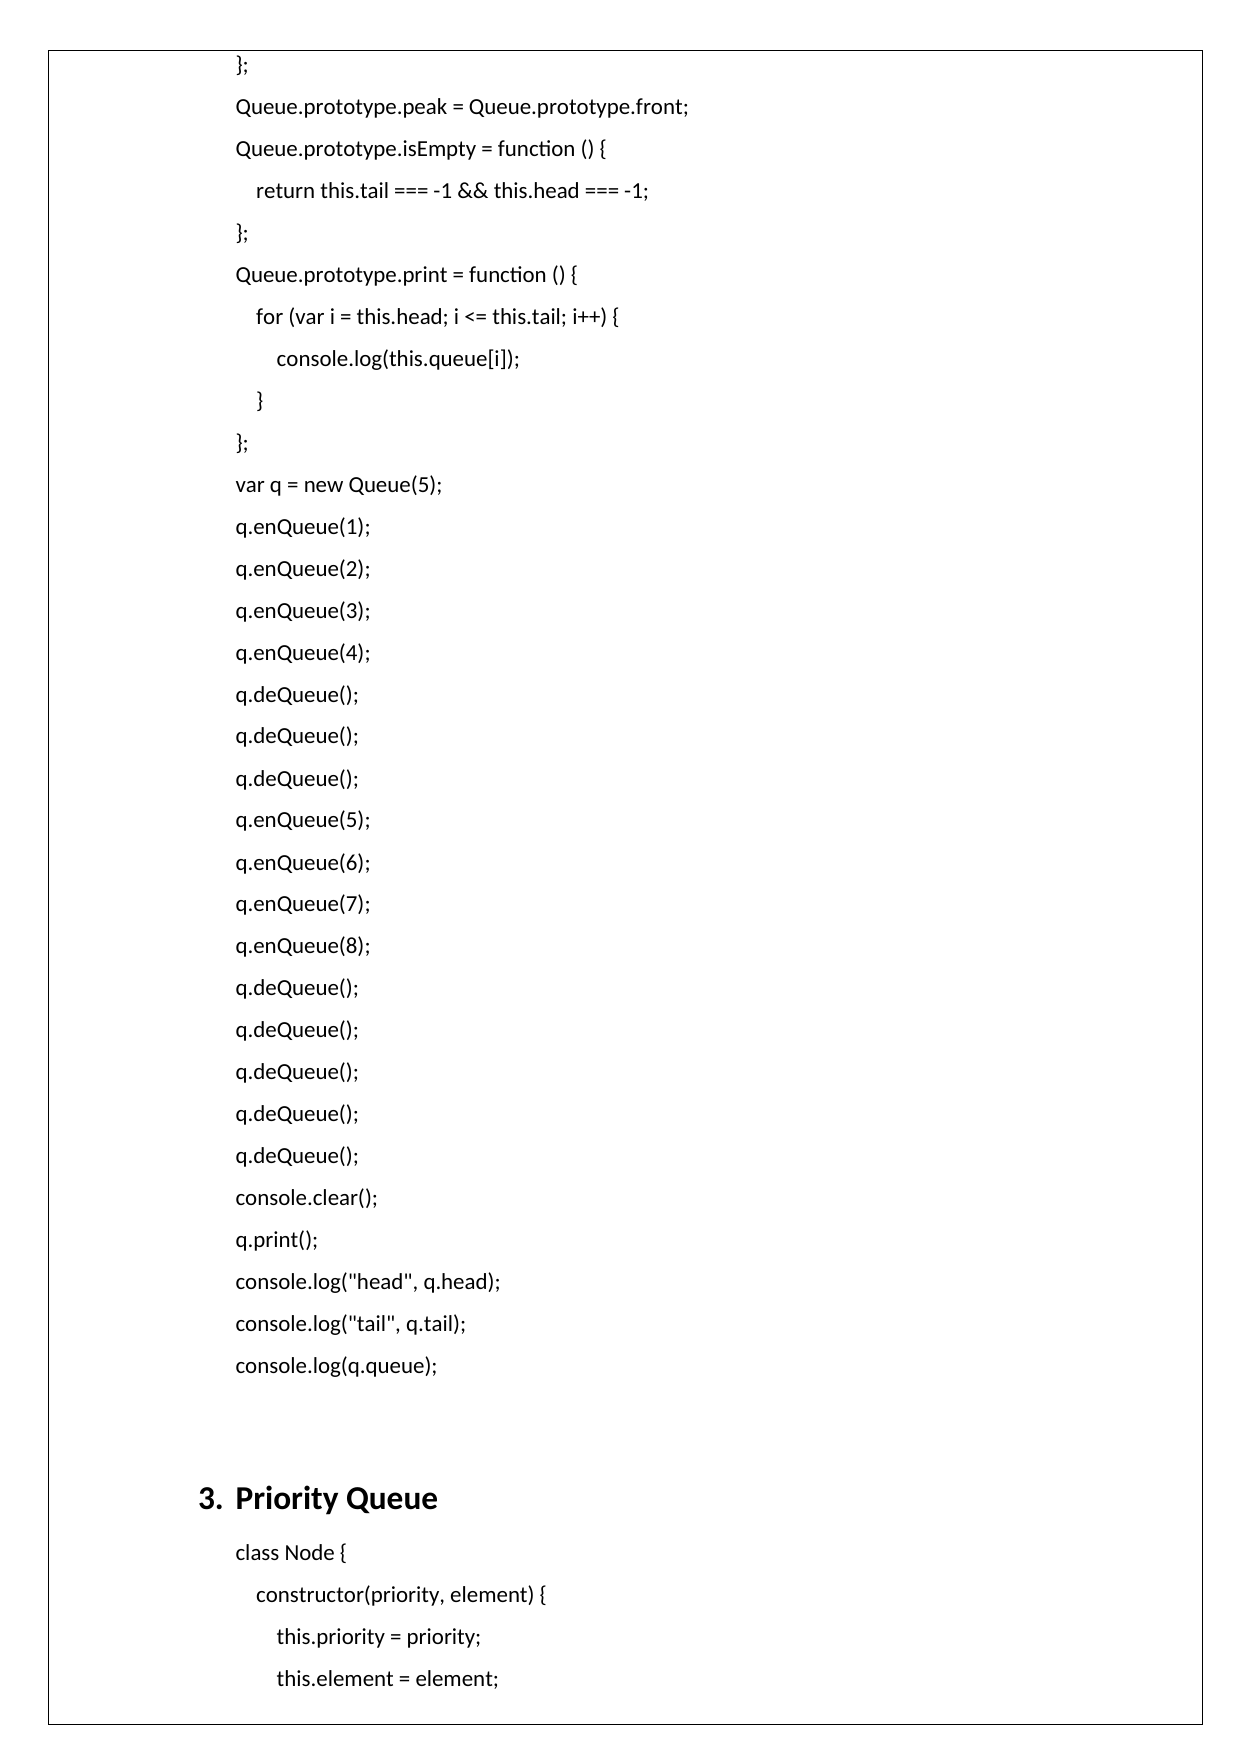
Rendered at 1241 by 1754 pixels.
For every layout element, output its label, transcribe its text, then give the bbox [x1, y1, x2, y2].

list this.priority = priority; [235, 1622, 1202, 1650]
list q.enQueue(7); [235, 889, 1202, 918]
list console.log(this.queue[i]); [235, 344, 1202, 372]
list q.deQueue(); [235, 1141, 1202, 1169]
list q.enQueue(6); [235, 848, 1202, 876]
list q.enQueue(5); [235, 806, 1202, 834]
list console.log("head", q.head); [235, 1267, 1202, 1295]
list }; [235, 428, 1202, 456]
list }; [235, 218, 1202, 246]
list q.enQueue(2); [235, 554, 1202, 582]
list console.clear(); [235, 1183, 1202, 1211]
list q.enQueue(3); [235, 596, 1202, 624]
list constructor(priority, element) { [235, 1580, 1202, 1608]
list console.log("tail", q.tail); [235, 1309, 1202, 1337]
list q.deQueue(); [235, 973, 1202, 1002]
list Queue.prototype.print = function () { [235, 260, 1202, 288]
list } [235, 386, 1202, 414]
list q.deQueue(); [235, 722, 1202, 750]
list q.deQueue(); [235, 680, 1202, 708]
list q.deQueue(); [235, 1099, 1202, 1127]
list console.log(q.queue); [235, 1351, 1202, 1379]
list this.element = element; [235, 1664, 1202, 1692]
list q.enQueue(8); [235, 932, 1202, 959]
list q.enQueue(4); [235, 638, 1202, 666]
list q.deQueue(); [235, 1057, 1202, 1086]
list q.enQueue(1); [235, 512, 1202, 540]
list class Node { [235, 1538, 1202, 1566]
list q.print(); [235, 1225, 1202, 1253]
list q.deQueue(); [235, 764, 1202, 792]
list Priority Queue [198, 1477, 1202, 1518]
list Queue.prototype.peak = Queue.prototype.front; [235, 92, 1202, 120]
list Queue.prototype.isEmpty = function () { [235, 134, 1202, 162]
list q.deQueue(); [235, 1016, 1202, 1043]
list var q = new Queue(5); [235, 470, 1202, 498]
list return this.tail === -1 && this.head === -1; [235, 176, 1202, 204]
list }; [235, 51, 1202, 78]
list for (var i = this.head; i <= this.tail; i++) { [235, 302, 1202, 330]
